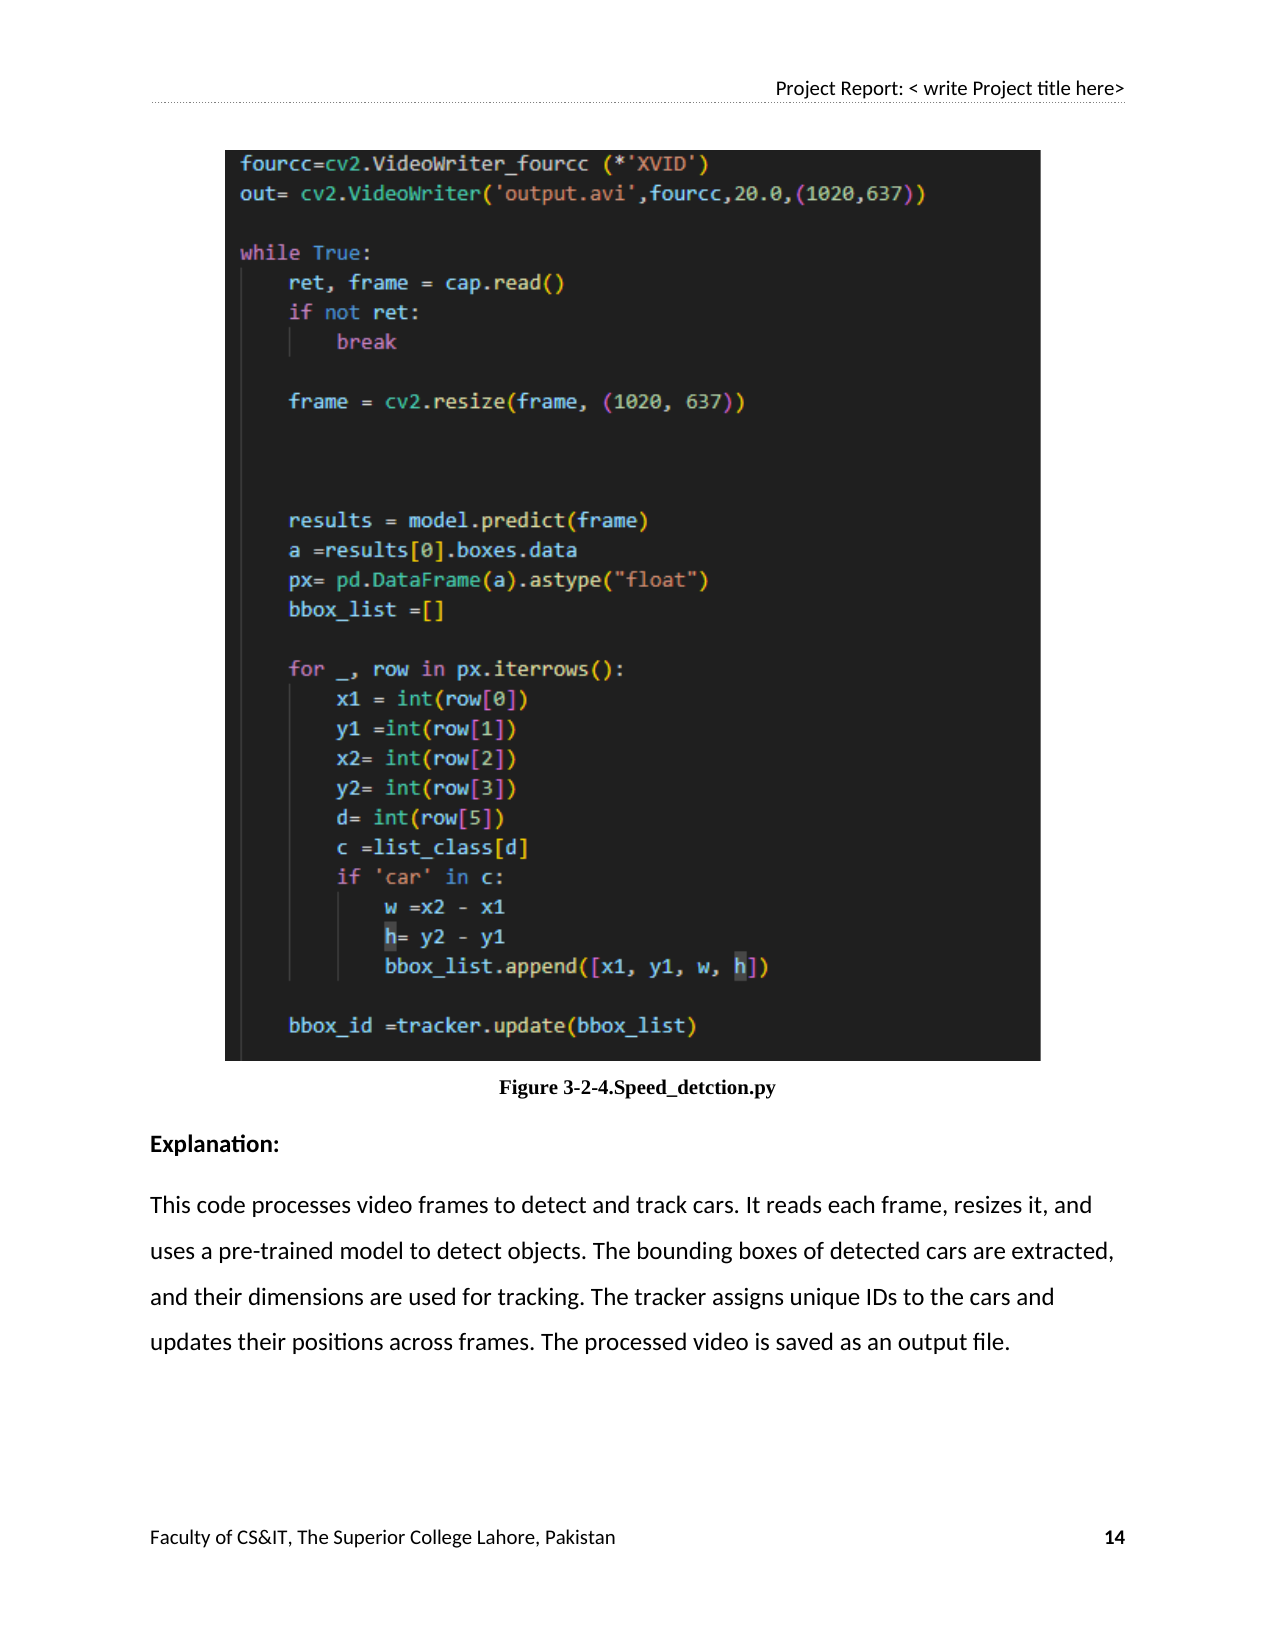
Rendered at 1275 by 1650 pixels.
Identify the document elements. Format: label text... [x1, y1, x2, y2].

text This code processes video frames to detect and track cars. It reads each frame, resizes it, and uses a pre-trained model to detect objects. The bounding boxes of detected cars are extracted, and their dimensions are used for tracking. The tracker assigns unique IDs to the cars and updates their positions across frames. The processed video is saved as an output file. [150, 1189, 1125, 1357]
picture [225, 150, 1041, 1061]
text Explanation: [150, 1128, 1125, 1159]
